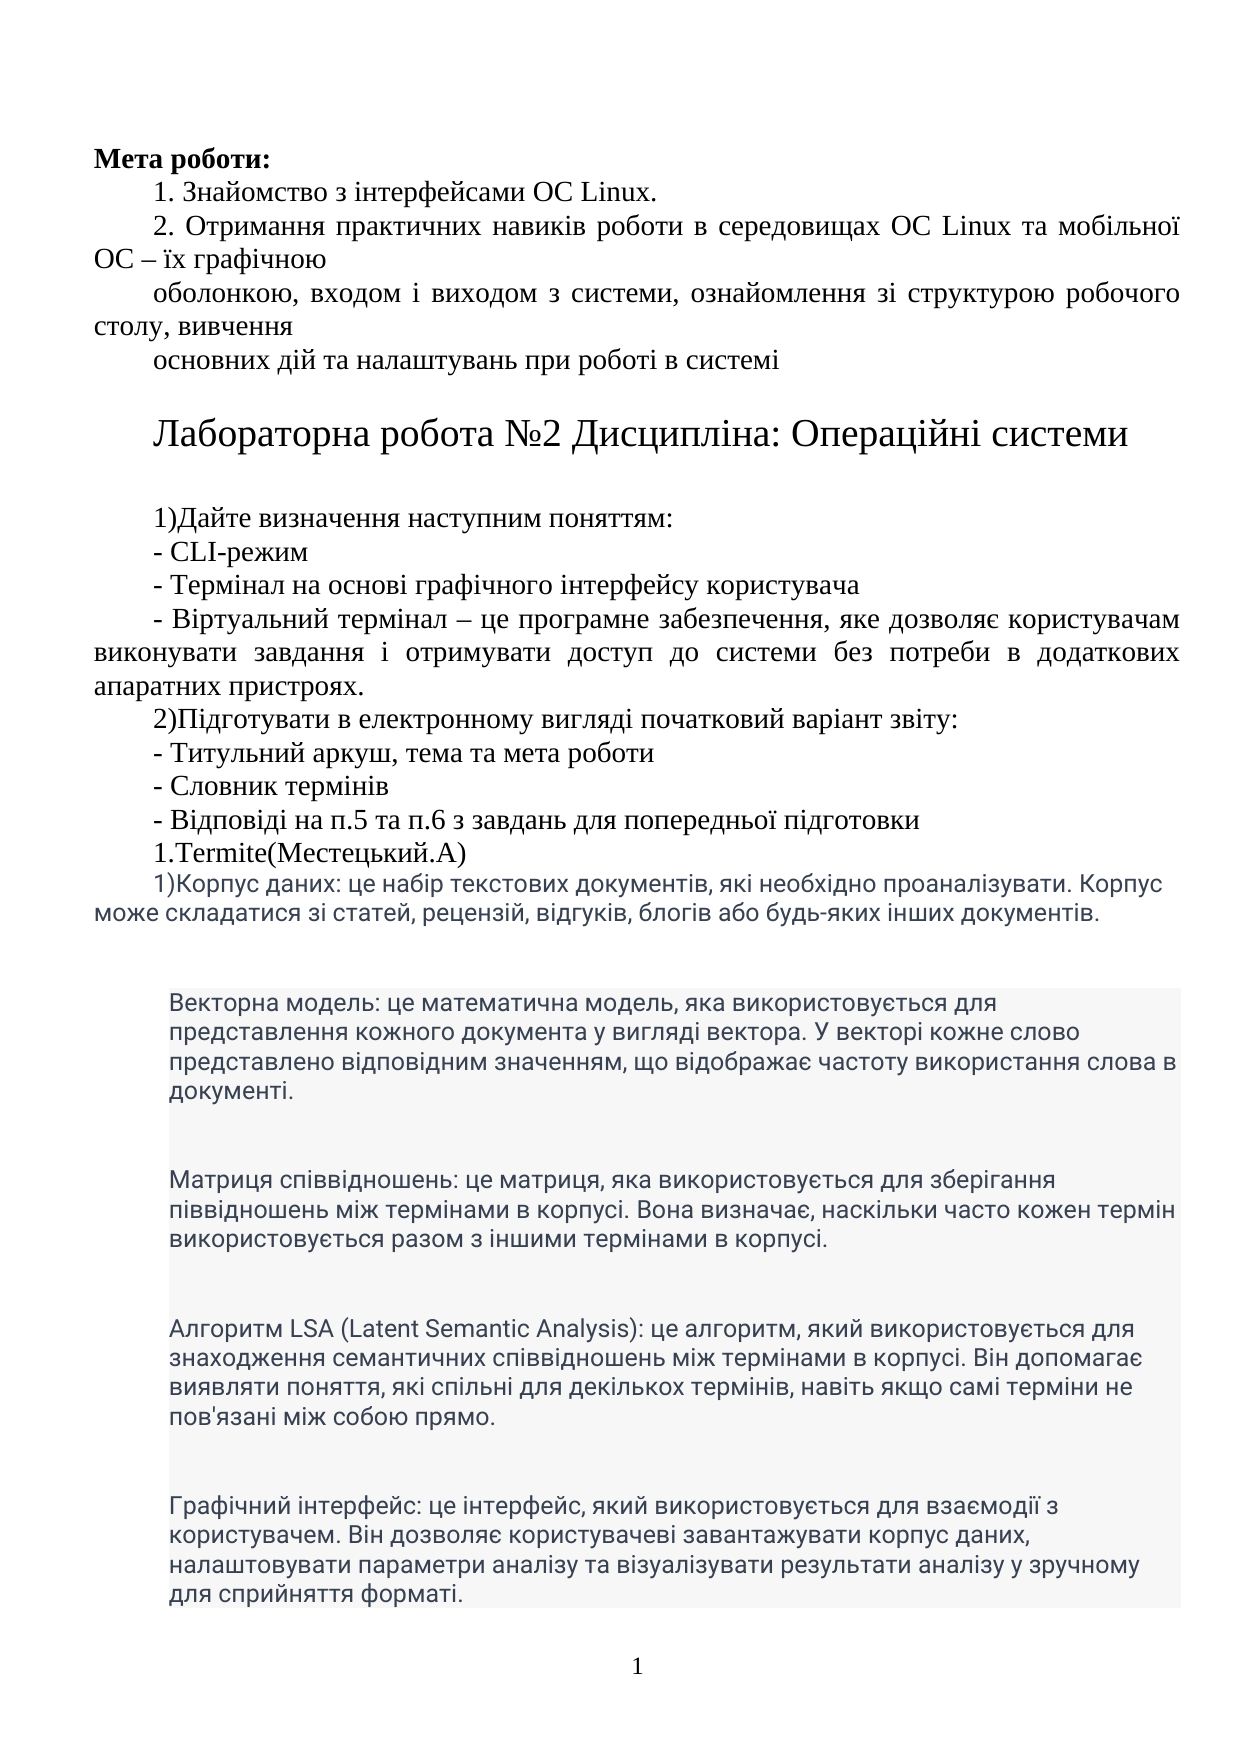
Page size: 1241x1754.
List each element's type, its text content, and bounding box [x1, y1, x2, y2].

text - Словник термінів [94, 768, 1181, 802]
text 1)Корпус даних: це набір текстових документів, які необхідно проаналізувати. Корпус може складатися зі статей, рецензій, відгуків, блогів або будь-яких інших документів. [94, 869, 1181, 928]
text оболонкою, входом і виходом з системи, ознайомлення зі структурою робочого столу, вивчення [94, 275, 1181, 342]
text Векторна модель: це математична модель, яка використовується для представлення кожного документа у вигляді вектора. У векторі кожне слово представлено відповідним значенням, що відображає частоту використання слова в документі. [169, 988, 1181, 1105]
text - Віртуальний термінал – це програмне забезпечення, яке дозволяє користувачам виконувати завдання і отримувати доступ до системи без потреби в додаткових апаратних пристроях. [94, 601, 1181, 701]
text Графічний інтерфейс: це інтерфейс, який використовується для взаємодії з користувачем. Він дозволяє користувачеві завантажувати корпус даних, налаштовувати параметри аналізу та візуалізувати результати аналізу у зручному для сприйняття форматі. [169, 1491, 1181, 1608]
text Матриця співвідношень: це матриця, яка використовується для зберігання піввідношень між термінами в корпусі. Вона визначає, наскільки часто кожен термін використовується разом з іншими термінами в корпусі. [169, 1166, 1181, 1253]
text основних дій та налаштувань при роботі в системі [94, 342, 1181, 376]
text 1.Termite(Местецький.А) [94, 836, 1181, 869]
text Мета роботи: [94, 141, 1181, 174]
text Лабораторна робота №2 Дисципліна: Операційні системи [94, 409, 1181, 455]
text Алгоритм LSA (Latent Semantic Analysis): це алгоритм, який використовується для знаходження семантичних співвідношень між термінами в корпусі. Він допомагає виявляти поняття, які спільні для декількох термінів, навіть якщо самі терміни не пов'язані між собою прямо. [169, 1314, 1181, 1431]
text - CLI-режим [94, 534, 1181, 567]
text - Титульний аркуш, тема та мета роботи [94, 735, 1181, 768]
text 2)Підготувати в електронному вигляді початковий варіант звіту: [94, 701, 1181, 735]
text - Відповіді на п.5 та п.6 з завдань для попередньої підготовки [94, 802, 1181, 836]
text 1. Знайомство з інтерфейсами ОС Linux. [94, 174, 1181, 208]
text 2. Отримання практичних навиків роботи в середовищах ОС Linux та мобільної ОС – їх графічною [94, 208, 1181, 275]
text 1)Дайте визначення наступним поняттям: [94, 500, 1181, 534]
text - Термінал на основі графічного інтерфейсу користувача [94, 567, 1181, 601]
